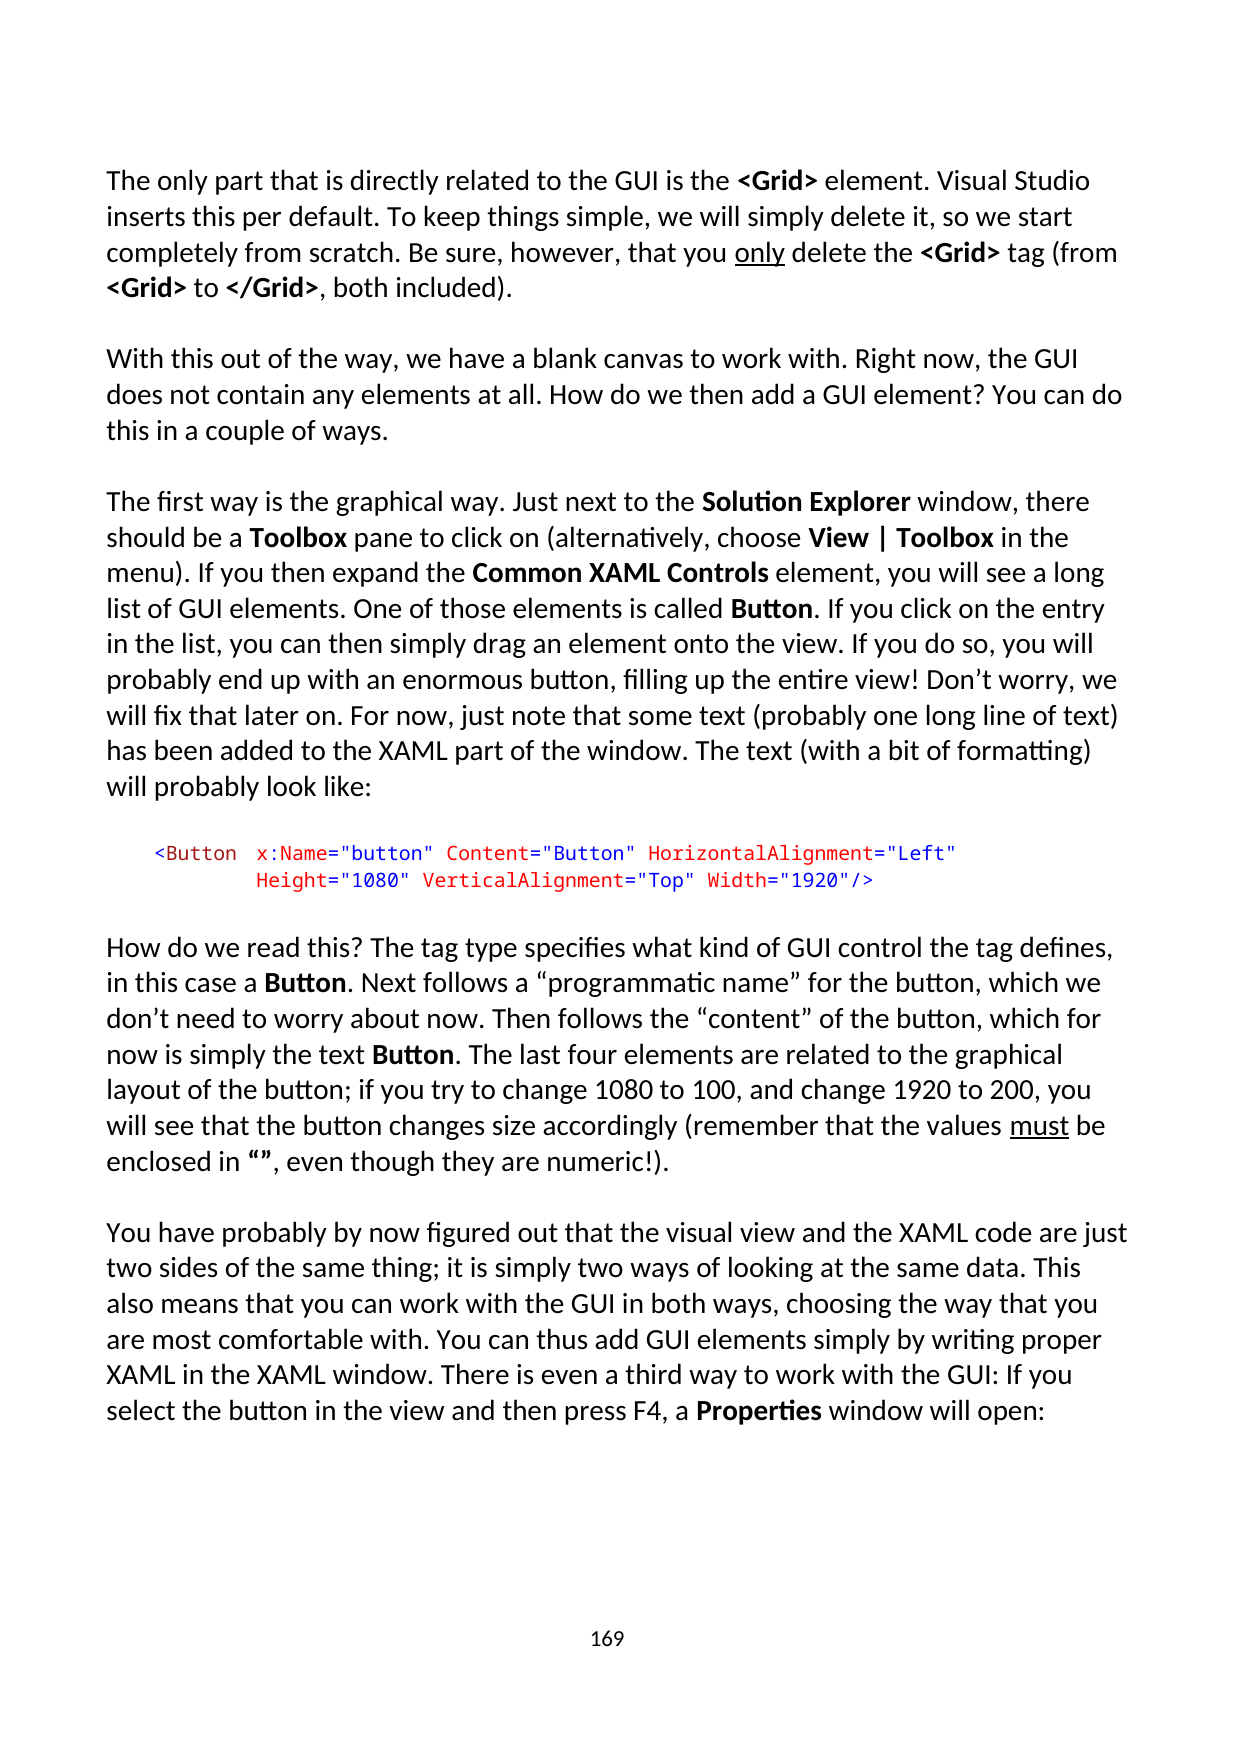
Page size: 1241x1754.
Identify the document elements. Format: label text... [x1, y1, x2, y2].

text The only part that is directly related to the GUI is the <Grid> element. Visual Studio inserts this per default. To keep things simple, we will simply delete it, so we start completely from scratch. Be sure, however, that you only delete the <Grid> tag (from <Grid> to </Grid>, both included). [106, 162, 1130, 305]
text How do we read this? The tag type specifies what kind of GUI control the tag defines, in this case a Button. Next follows a “programmatic name” for the button, which we don’t need to worry about now. Then follows the “content” of the button, which for now is simply the text Button. The last four elements are related to the graphical layout of the button; if you try to change 1080 to 100, and change 1920 to 200, you will see that the button changes size accordingly (remember that the values must be enclosed in “”, even though they are numeric!). [106, 929, 1130, 1178]
text You have probably by now figured out that the visual view and the XAML code are just two sides of the same thing; it is simply two ways of looking at the same data. This also means that you can work with the GUI in both ways, choosing the way that you are most comfortable with. You can thus add GUI elements simply by writing proper XAML in the XAML window. There is even a third way to work with the GUI: If you select the button in the view and then press F4, a Properties window will open: [106, 1214, 1130, 1428]
text Height="1080" VerticalAlignment="Top" Width="1920"/> [181, 866, 1130, 893]
text <Button x:Name="button" Content="Button" HorizontalAlignment="Left" [106, 839, 1130, 866]
text The first way is the graphical way. Just next to the Solution Explorer window, there should be a Toolbox pane to click on (alternatively, choose View | Toolbox in the menu). If you then expand the Common XAML Controls element, you will see a long list of GUI elements. One of those elements is called Button. If you click on the entry in the list, you can then simply drag an element onto the view. If you do so, you will probably end up with an enormous button, filling up the entire view! Don’t worry, we will fix that later on. For now, just note that some text (probably one long line of text) has been added to the XAML part of the window. The text (with a bit of formatting) will probably look like: [106, 483, 1130, 804]
text With this out of the way, we have a blank canvas to work with. Right now, the GUI does not contain any elements at all. How do we then add a GUI element? You can do this in a couple of ways. [106, 341, 1130, 447]
